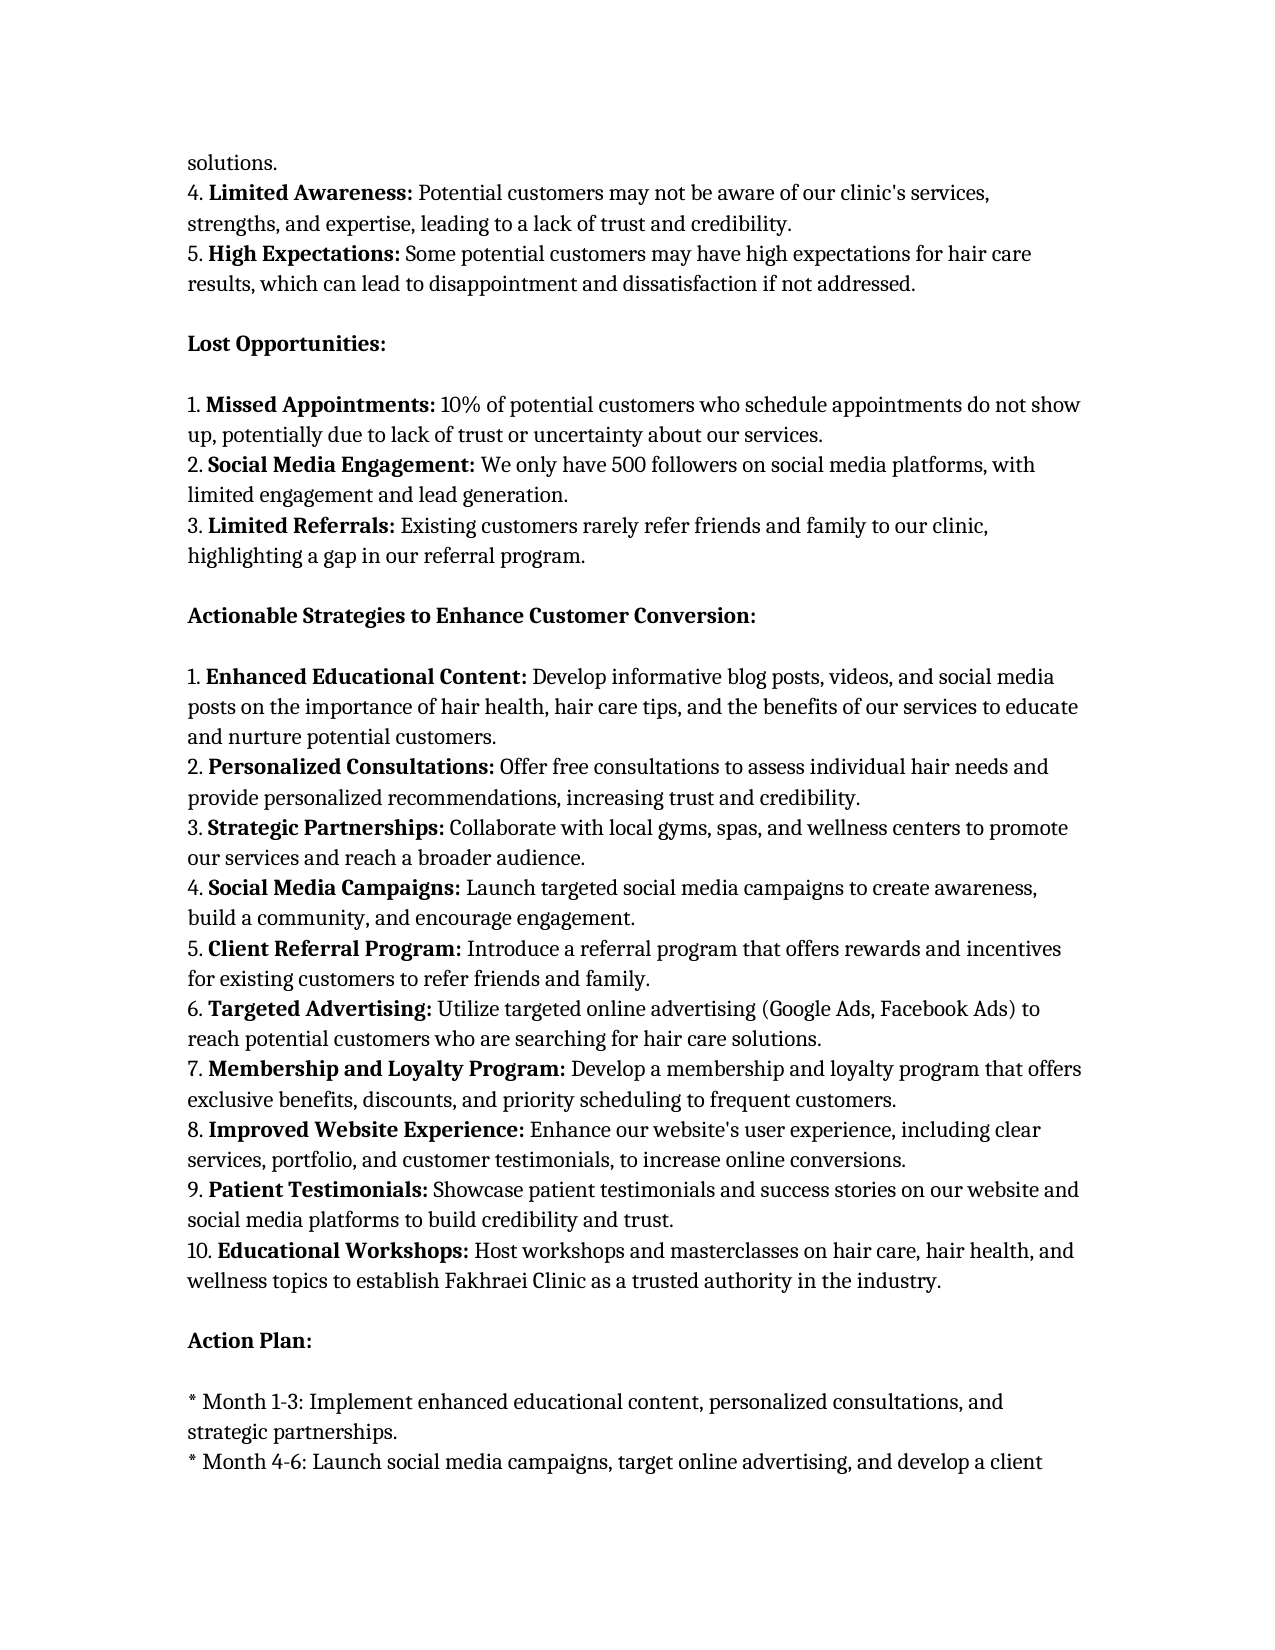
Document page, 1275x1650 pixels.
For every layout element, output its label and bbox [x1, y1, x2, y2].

text [187, 150, 1087, 1475]
